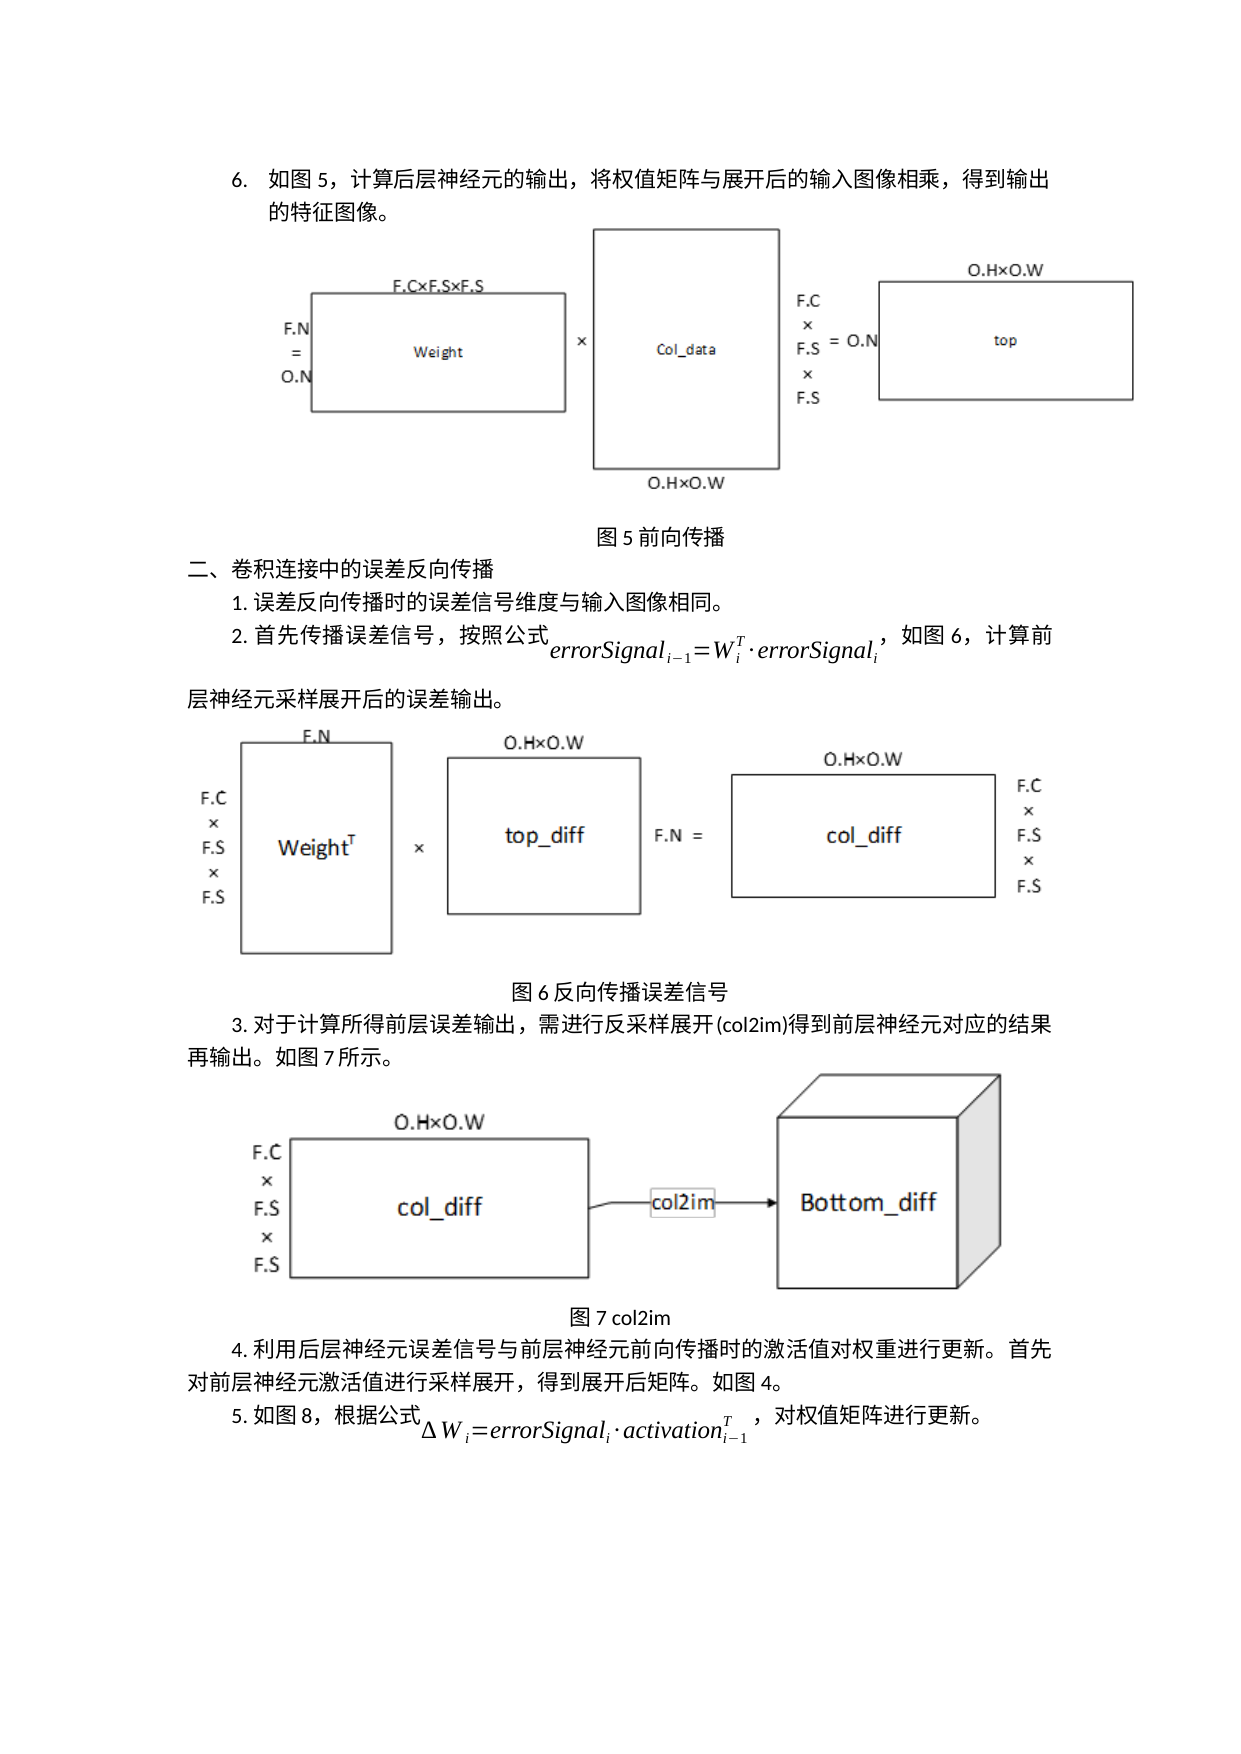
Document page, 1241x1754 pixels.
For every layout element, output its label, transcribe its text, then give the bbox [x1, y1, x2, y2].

text 1. 误差反向传播时的误差信号维度与输入图像相同。 [187, 584, 1053, 617]
text 图6 反向传播误差信号 [187, 974, 1053, 1007]
list 如图5，计算后层神经元的输出，将权值矩阵与展开后的输入图像相乘，得到输出的特征图像。 [231, 162, 1053, 227]
text 图7 col2im [187, 1299, 1053, 1332]
text 4. 利用后层神经元误差信号与前层神经元前向传播时的激活值对权重进行更新。首先对前层神经元激活值进行采样展开，得到展开后矩阵。如图4。 [187, 1332, 1053, 1397]
text 二、卷积连接中的误差反向传播 [187, 552, 1053, 584]
text 2. 首先传播误差信号，按照公式，如图6，计算前层神经元采样展开后的误差输出。 [187, 617, 1053, 714]
list 图5 前向传播 [269, 519, 1053, 552]
text 3. 对于计算所得前层误差输出，需进行反采样展开(col2im)得到前层神经元对应的结果再输出。如图7所示。 [187, 1007, 1053, 1072]
text 5. 如图8，根据公式 ，对权值矩阵进行更新。 [187, 1397, 1053, 1462]
